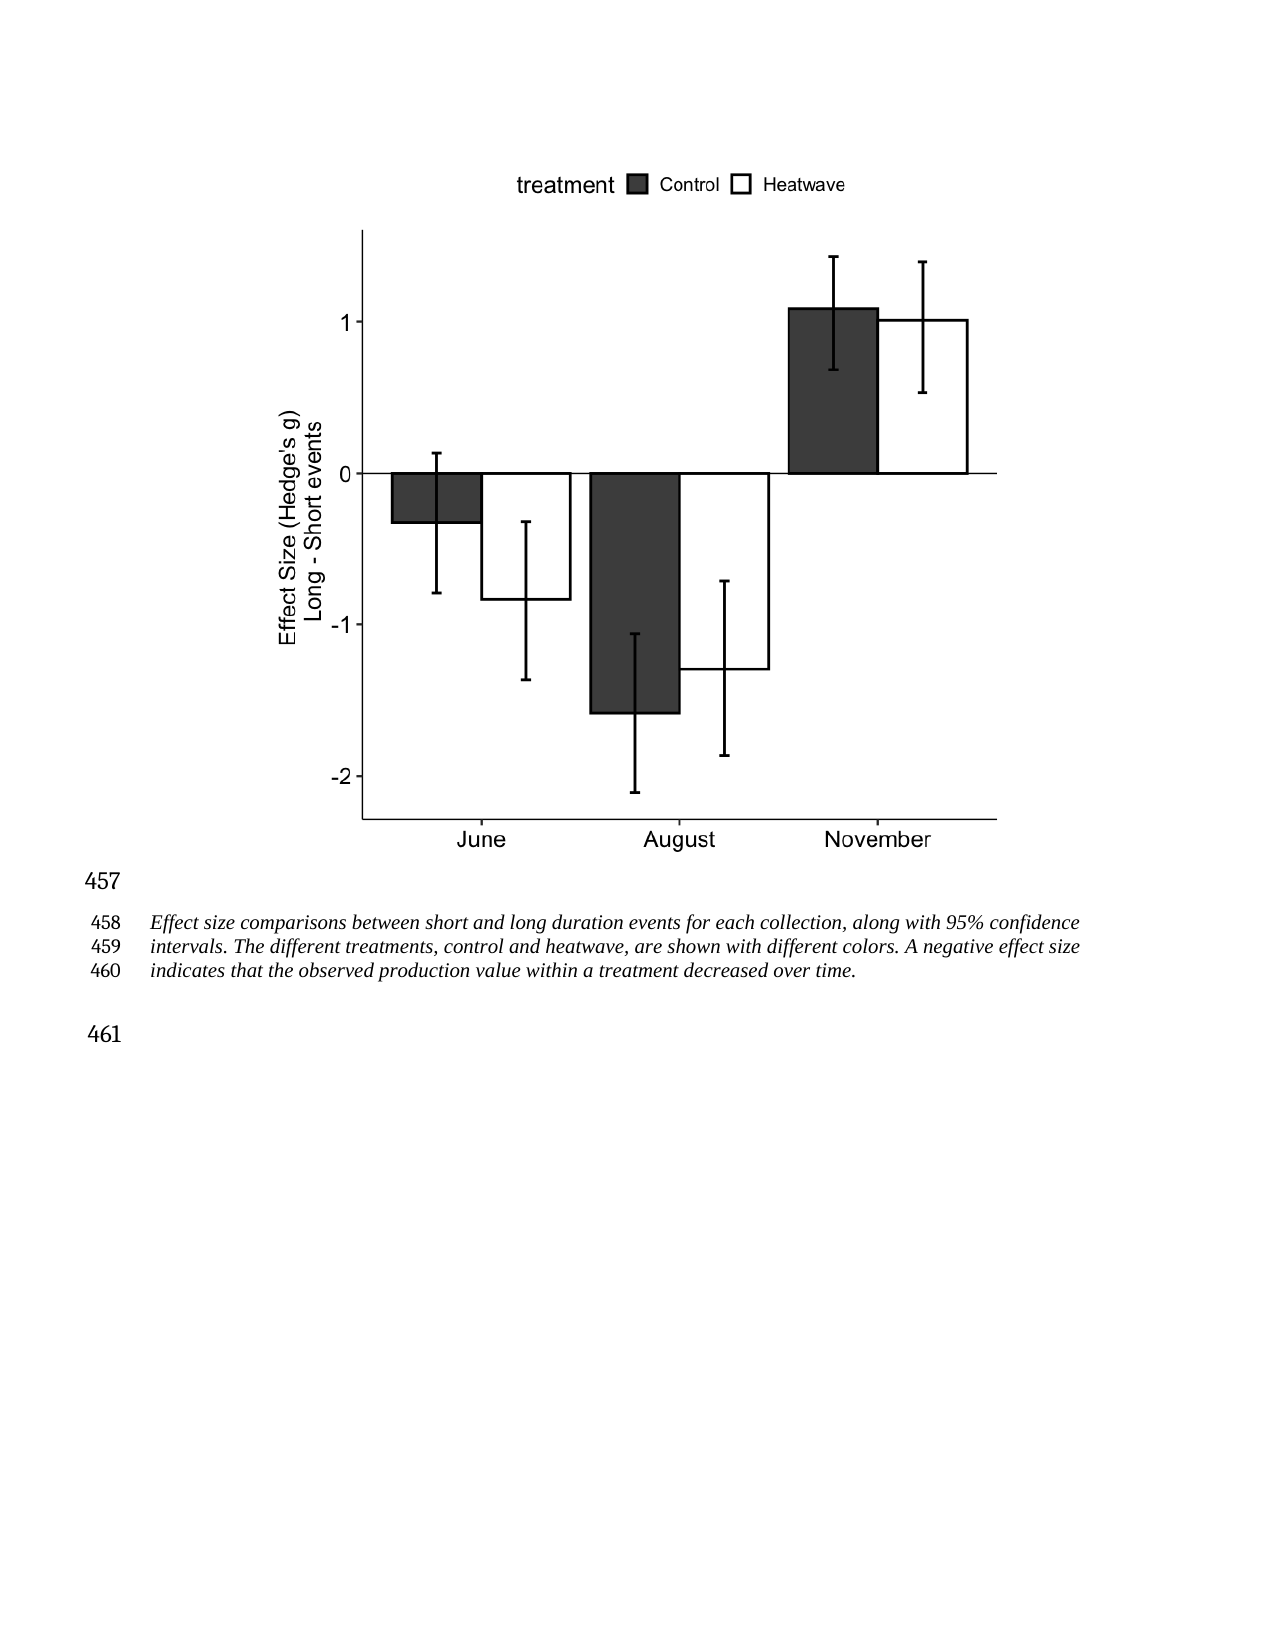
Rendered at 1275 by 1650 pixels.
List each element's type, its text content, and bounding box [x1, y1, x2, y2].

picture [267, 150, 1008, 890]
text Effect size comparisons between short and long duration events for each collection, along with 95% confidence intervals. The different treatments, control and heatwave, are shown with different colors. A negative effect size indicates that the observed production value within a treatment decreased over time. [150, 910, 1125, 982]
